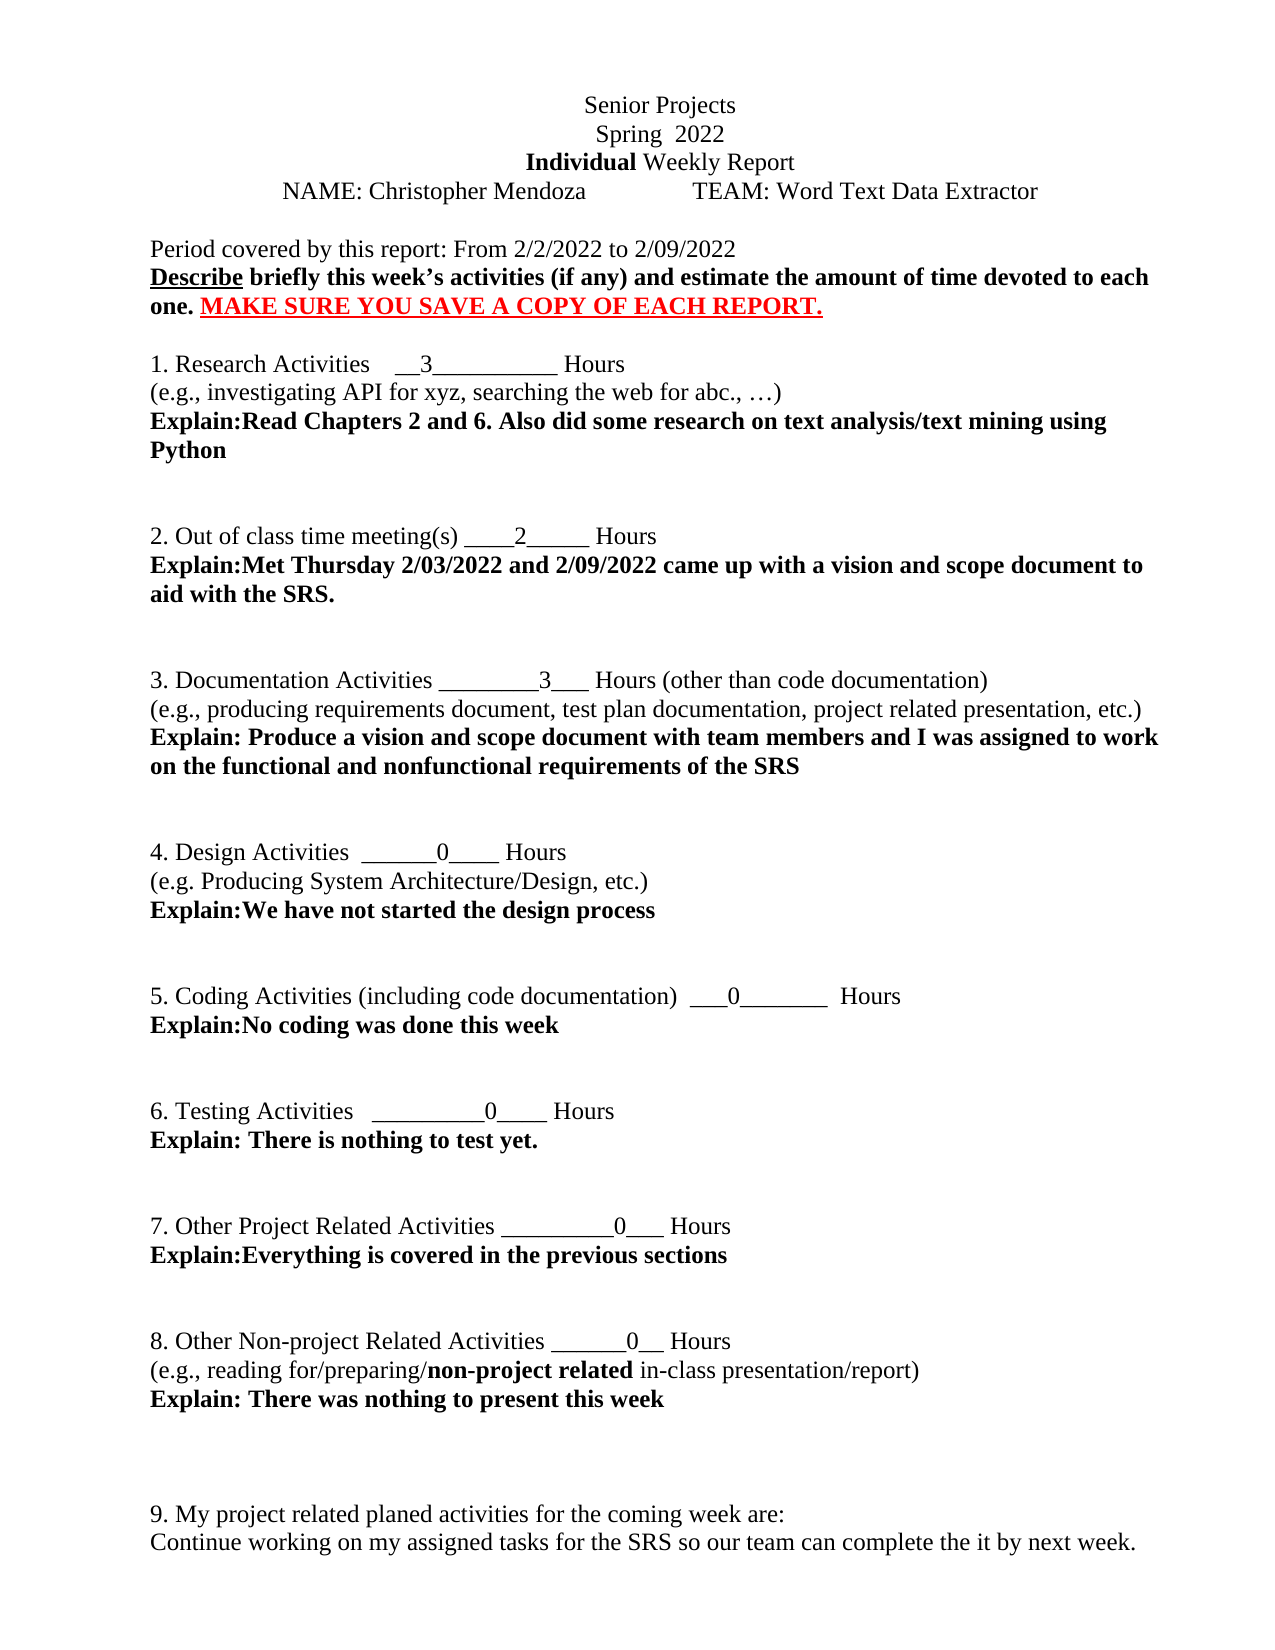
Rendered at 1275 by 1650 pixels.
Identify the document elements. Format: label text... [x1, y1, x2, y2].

text Describe briefly this week’s activities (if any) and estimate the amount of time devoted to each one. MAKE SURE YOU SAVE A COPY OF EACH REPORT. [150, 262, 1170, 320]
text Individual Weekly Report [150, 147, 1170, 176]
text (e.g., producing requirements document, test plan documentation, project related presentation, etc.) [150, 694, 1170, 722]
text 8. Other Non-project Related Activities ______0__ Hours [150, 1326, 1170, 1355]
text (e.g., investigating API for xyz, searching the web for abc., …) [150, 377, 1170, 406]
text 5. Coding Activities (including code documentation) ___0_______ Hours [150, 981, 1170, 1010]
text NAME: Christopher Mendoza TEAM: Word Text Data Extractor [150, 176, 1170, 205]
text Explain:No coding was done this week [150, 1010, 1170, 1039]
text Explain: Produce a vision and scope document with team members and I was assigned to work on the functional and nonfunctional requirements of the SRS [150, 722, 1170, 780]
text Continue working on my assigned tasks for the SRS so our team can complete the it by next week. [150, 1527, 1170, 1556]
text Period covered by this report: From 2/2/2022 to 2/09/2022 [150, 234, 1170, 262]
text (e.g., reading for/preparing/non-project related in-class presentation/report) [150, 1355, 1170, 1384]
text 3. Documentation Activities ________3___ Hours (other than code documentation) [150, 665, 1170, 694]
text 1. Research Activities __3__________ Hours [150, 349, 1170, 377]
text Explain:We have not started the design process [150, 895, 1170, 924]
text Explain:Everything is covered in the previous sections [150, 1240, 1170, 1269]
text Explain: There was nothing to present this week [150, 1384, 1170, 1412]
text 2. Out of class time meeting(s) ____2_____ Hours [150, 521, 1170, 550]
text 9. My project related planed activities for the coming week are: [150, 1499, 1170, 1527]
text 6. Testing Activities _________0____ Hours [150, 1096, 1170, 1125]
text (e.g. Producing System Architecture/Design, etc.) [150, 866, 1170, 895]
text Spring 2022 [150, 119, 1170, 147]
text 7. Other Project Related Activities _________0___ Hours [150, 1211, 1170, 1240]
text Explain:Met Thursday 2/03/2022 and 2/09/2022 came up with a vision and scope document to aid with the SRS. [150, 550, 1170, 607]
text Senior Projects [150, 90, 1170, 119]
text Explain: There is nothing to test yet. [150, 1125, 1170, 1154]
text Explain:Read Chapters 2 and 6. Also did some research on text analysis/text mining using Python [150, 406, 1170, 464]
text 4. Design Activities ______0____ Hours [150, 837, 1170, 866]
